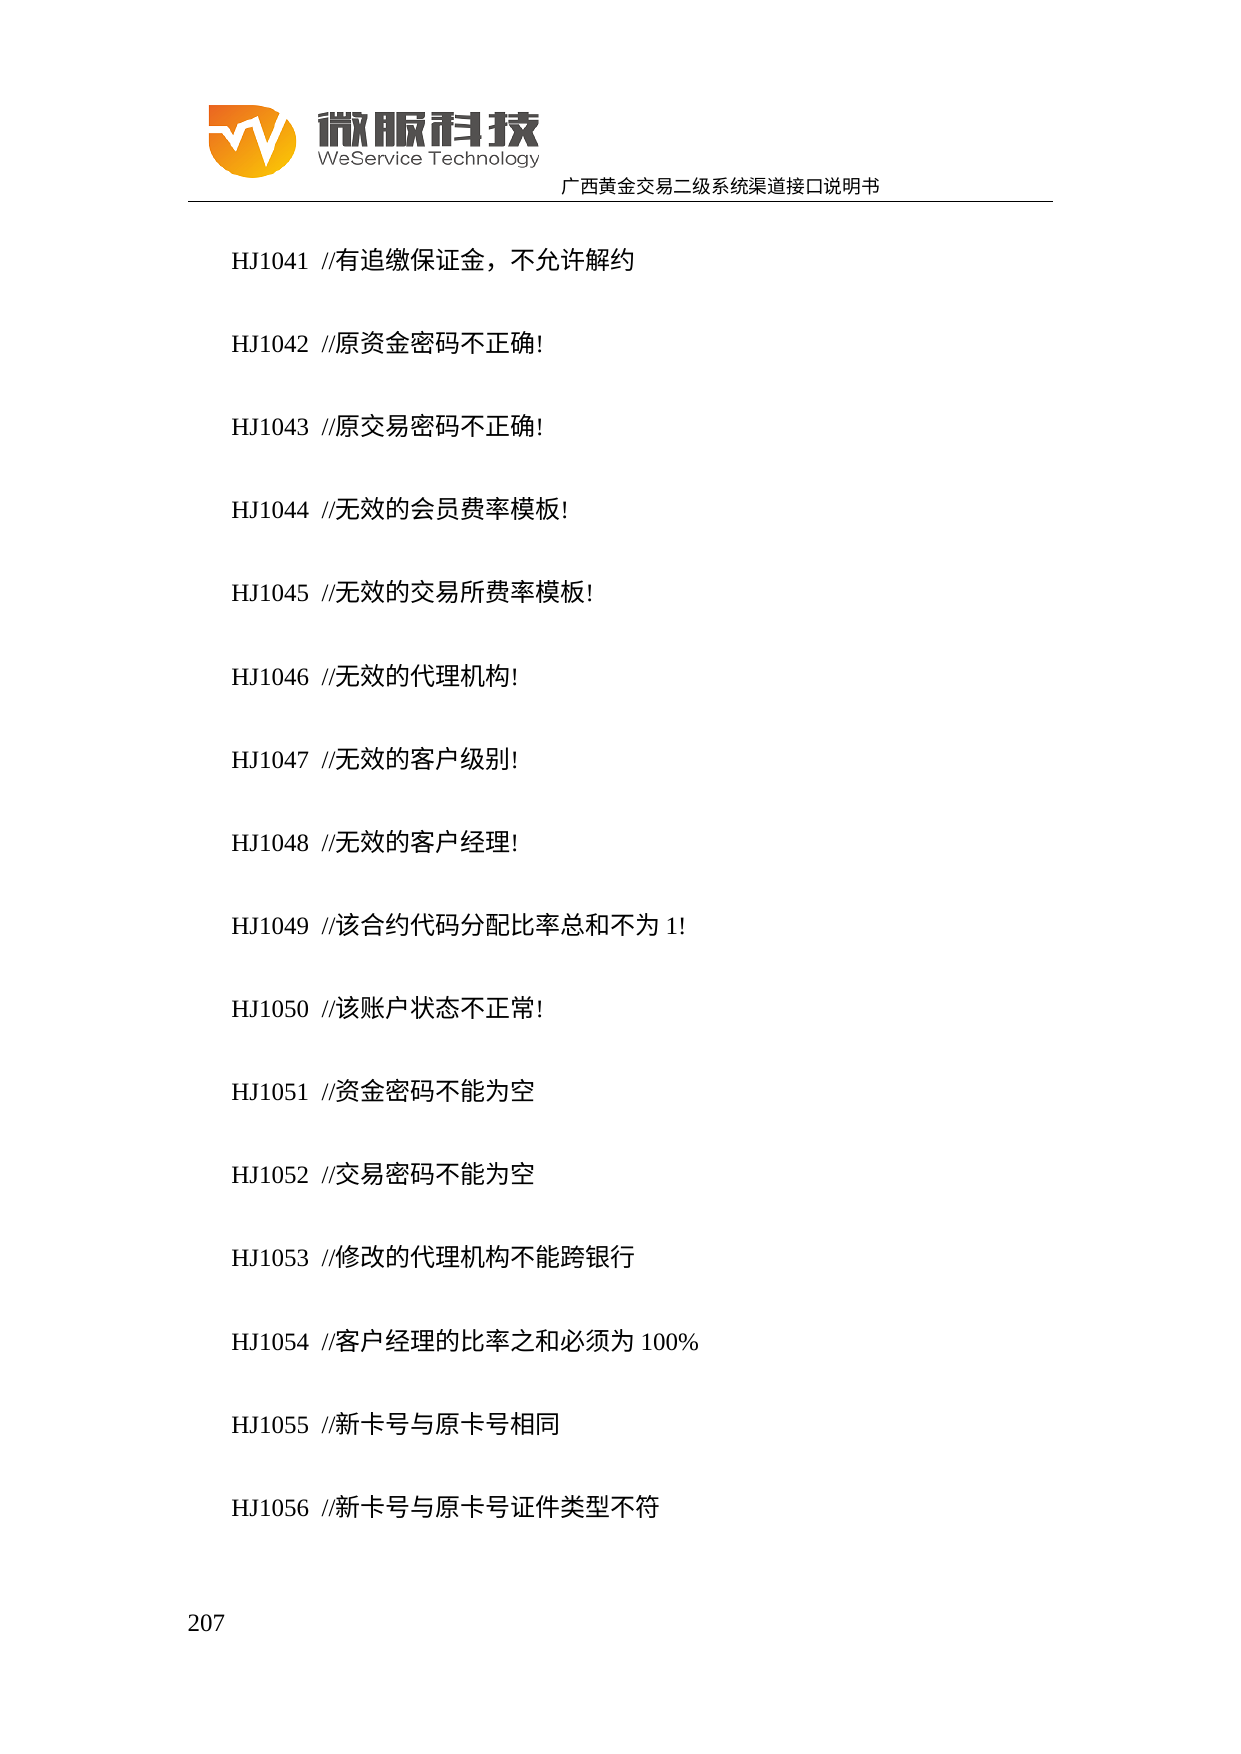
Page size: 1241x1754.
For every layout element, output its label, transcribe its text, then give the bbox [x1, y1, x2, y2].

text HJ1048 //无效的客户经理! [187, 808, 1053, 873]
text HJ1052 //交易密码不能为空 [187, 1140, 1053, 1205]
text HJ1049 //该合约代码分配比率总和不为1! [187, 891, 1053, 956]
text HJ1056 //新卡号与原卡号证件类型不符 [187, 1473, 1053, 1538]
text HJ1045 //无效的交易所费率模板! [187, 558, 1053, 623]
text HJ1043 //原交易密码不正确! [187, 392, 1053, 457]
text HJ1053 //修改的代理机构不能跨银行 [187, 1223, 1053, 1288]
picture [187, 88, 561, 194]
text HJ1042 //原资金密码不正确! [187, 309, 1053, 374]
text HJ1054 //客户经理的比率之和必须为100% [187, 1307, 1053, 1372]
text HJ1044 //无效的会员费率模板! [187, 475, 1053, 540]
text HJ1050 //该账户状态不正常! [187, 974, 1053, 1039]
text HJ1046 //无效的代理机构! [187, 642, 1053, 707]
text HJ1047 //无效的客户级别! [187, 725, 1053, 790]
text HJ1041 //有追缴保证金，不允许解约 [187, 226, 1053, 291]
text HJ1051 //资金密码不能为空 [187, 1057, 1053, 1122]
text HJ1055 //新卡号与原卡号相同 [187, 1390, 1053, 1455]
